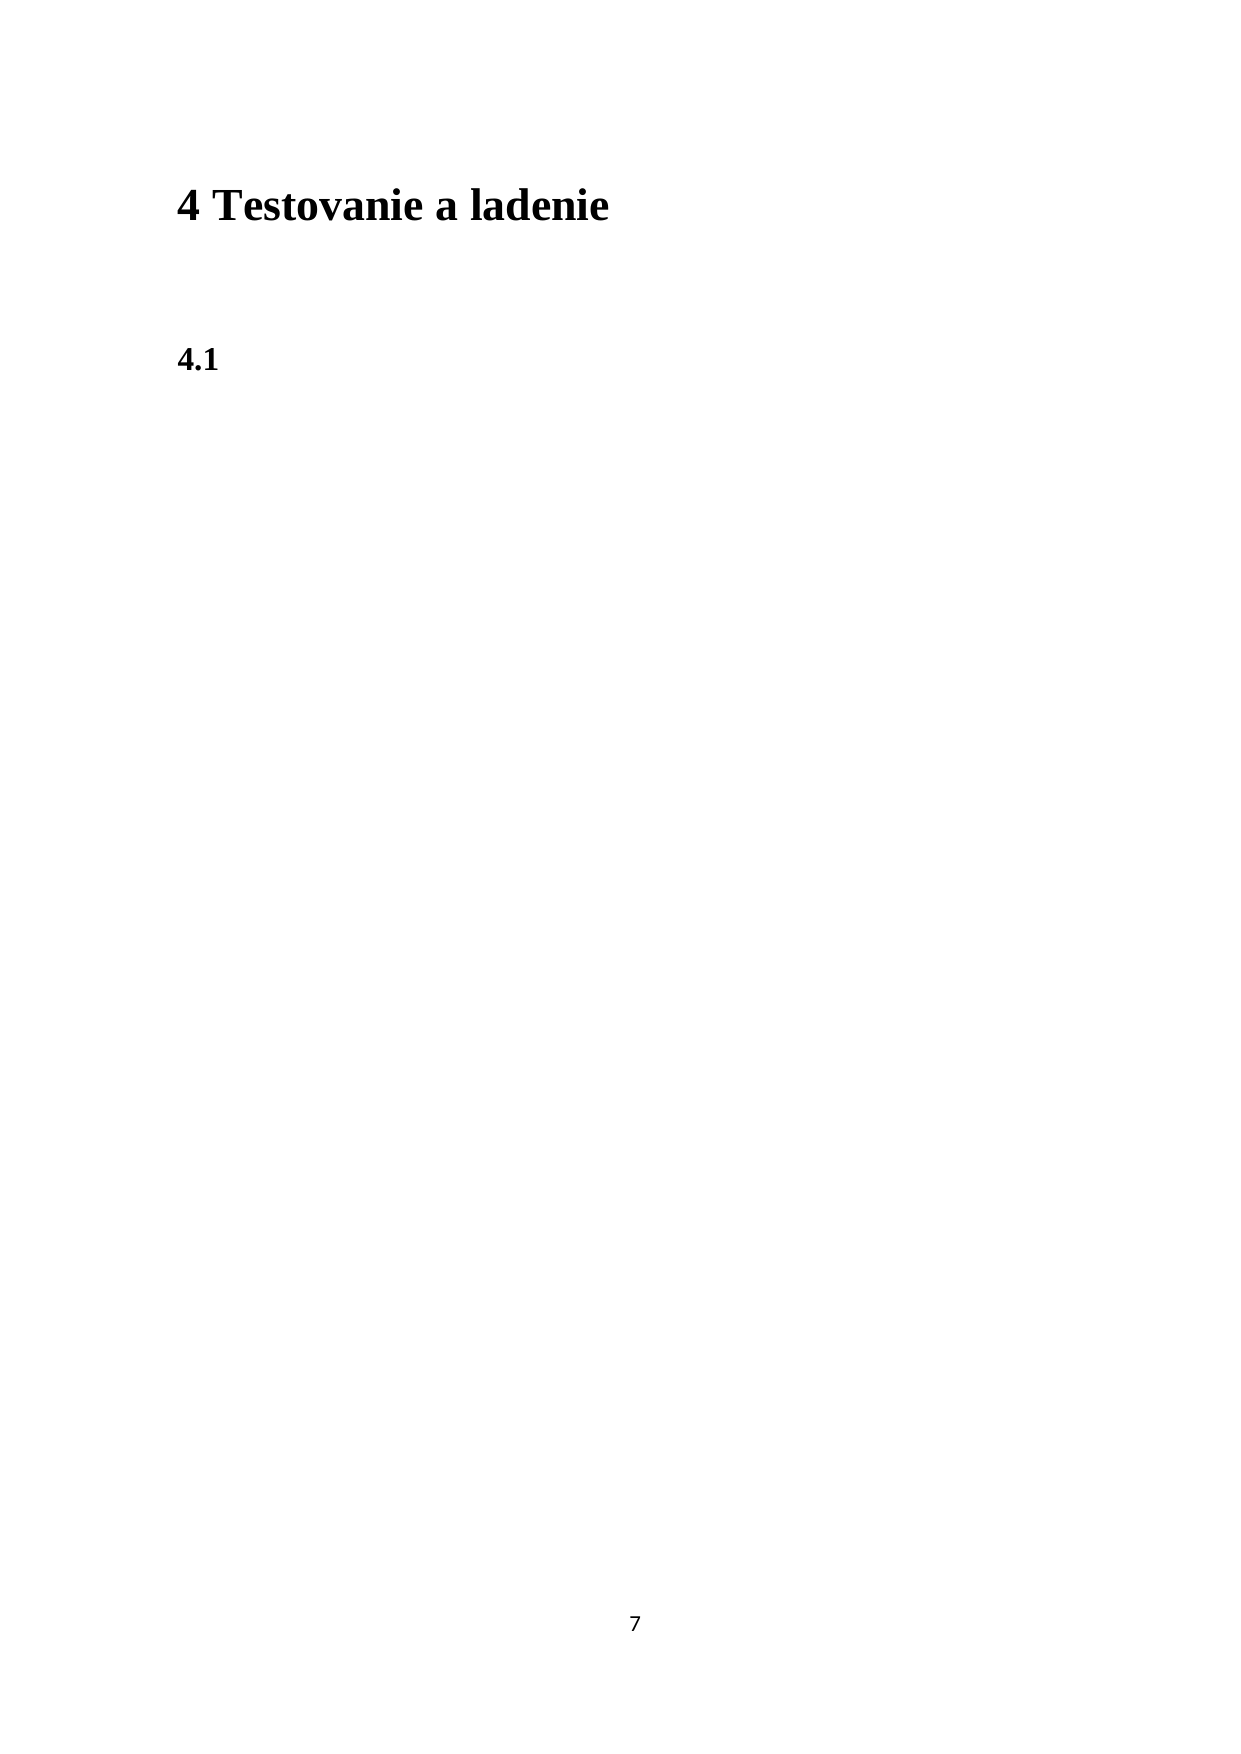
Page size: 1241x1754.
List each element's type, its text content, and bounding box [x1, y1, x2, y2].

text Testovanie a ladenie [177, 177, 1092, 230]
